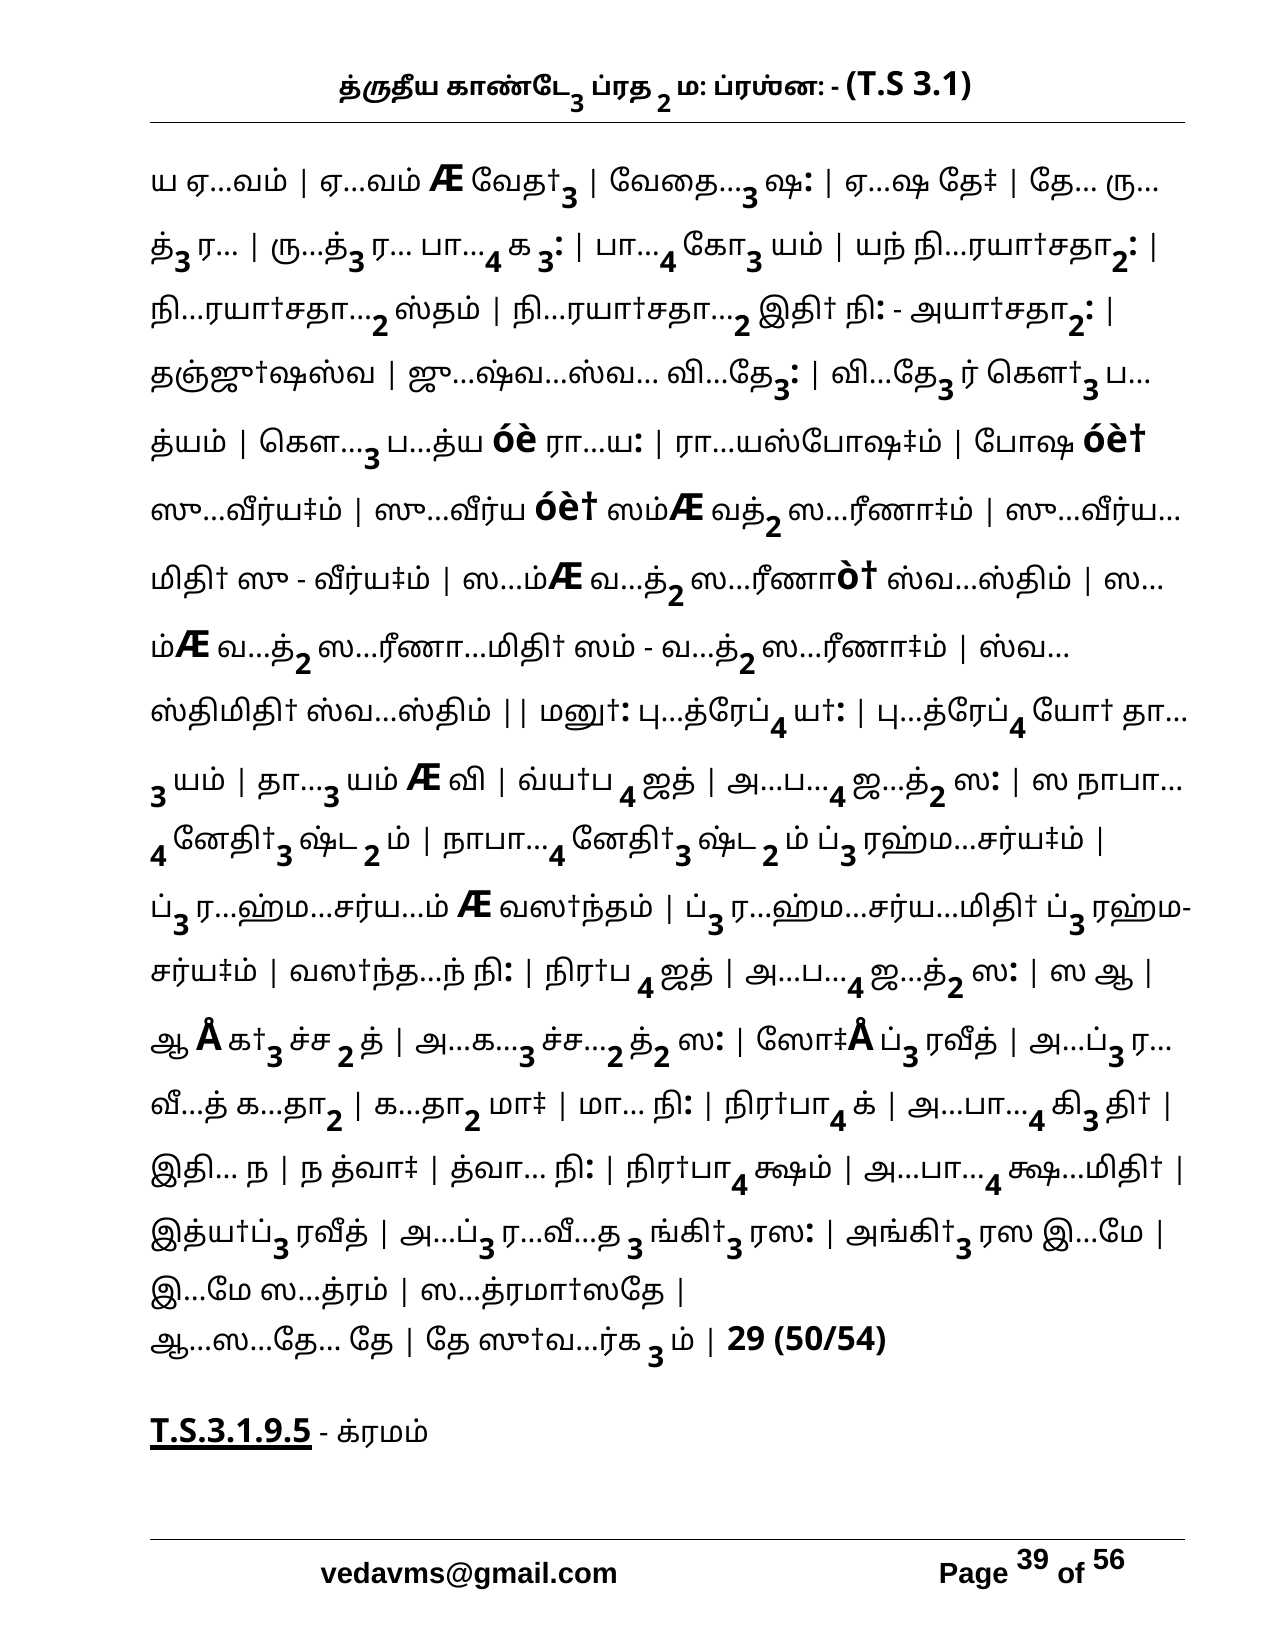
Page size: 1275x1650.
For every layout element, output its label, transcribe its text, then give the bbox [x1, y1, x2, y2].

text T.S.3.1.9.5 - க்ரமம் [150, 1407, 1185, 1453]
text ய ஏ…வம் | ஏ…வம் Æவேத†3 | வேதை…3ஷ: | ஏ…ஷ தே‡ | தே… ரு…த்3ர… | ரு…த்3ர… பா…4க3: | பா…4கோ3 யம் | யந் நி…ரயா†சதா2: | நி…ரயா†சதா…2ஸ்தம் | நி…ரயா†சதா…2 இதி† நி: - அயா†சதா2: | தஞ்ஜு†ஷஸ்வ | ஜு…ஷ்வ…ஸ்வ… வி…தே3: | வி…தே3ர் கௌ†3ப…த்யம் | கௌ…3ப…த்யóè ரா…ய: | ரா…யஸ்போஷ‡ம் | போஷóè† ஸு…வீர்ய‡ம் | ஸு…வீர்யóè† ஸம்Æவத்2ஸ…ரீணா‡ம் | ஸு…வீர்ய…மிதி† ஸு - வீர்ய‡ம் | ஸ…ம்Æவ…த்2ஸ…ரீணாò† ஸ்வ…ஸ்திம் | ஸ…ம்Æவ…த்2ஸ…ரீணா…மிதி† ஸம் - வ…த்2ஸ…ரீணா‡ம் | ஸ்வ…ஸ்திமிதி† ஸ்வ…ஸ்திம் || மனு†: பு…த்ரேப்4ய†: | பு…த்ரேப்4யோ† தா…3யம் | தா…3யம் Æவி | வ்ய†ப4ஜத் | அ…ப…4ஜ…த்2 ஸ: | ஸ நாபா…4னேதி†3ஷ்ட2ம் | நாபா…4னேதி†3ஷ்ட2ம் ப்3ரஹ்ம…சர்ய‡ம் | ப்3ர…ஹ்ம…சர்ய…ம் Æவஸ†ந்தம் | ப்3ர…ஹ்ம…சர்ய…மிதி† ப்3ரஹ்ம- சர்ய‡ம் | வஸ†ந்த…ந் நி: | நிர†ப4ஜத் | அ…ப…4ஜ…த்2 ஸ: | ஸ ஆ | ஆÅக†3ச்ச2த் | அ…க…3ச்ச…2த்2 ஸ: | ஸோ‡Åப்3ரவீத் | அ…ப்3ர…வீ…த் க…தா2 | க…தா2 மா‡ | மா… நி: | நிர†பா4க் | அ…பா…4கி3தி† | இதி… ந | ந த்வா‡ | த்வா… நி: | நிர†பா4க்ஷம் | அ…பா…4க்ஷ…மிதி† | இத்ய†ப்3ரவீத் | அ…ப்3ர…வீ…த3ங்‍கி†3ரஸ: | அங்‍கி†3ரஸ இ…மே | இ…மே ஸ…த்ரம் | ஸ…த்ரமா†ஸதே | ஆ…ஸ…தே… தே | தே ஸு†வ…ர்க3ம் | 29 (50/54) [150, 152, 1200, 1375]
